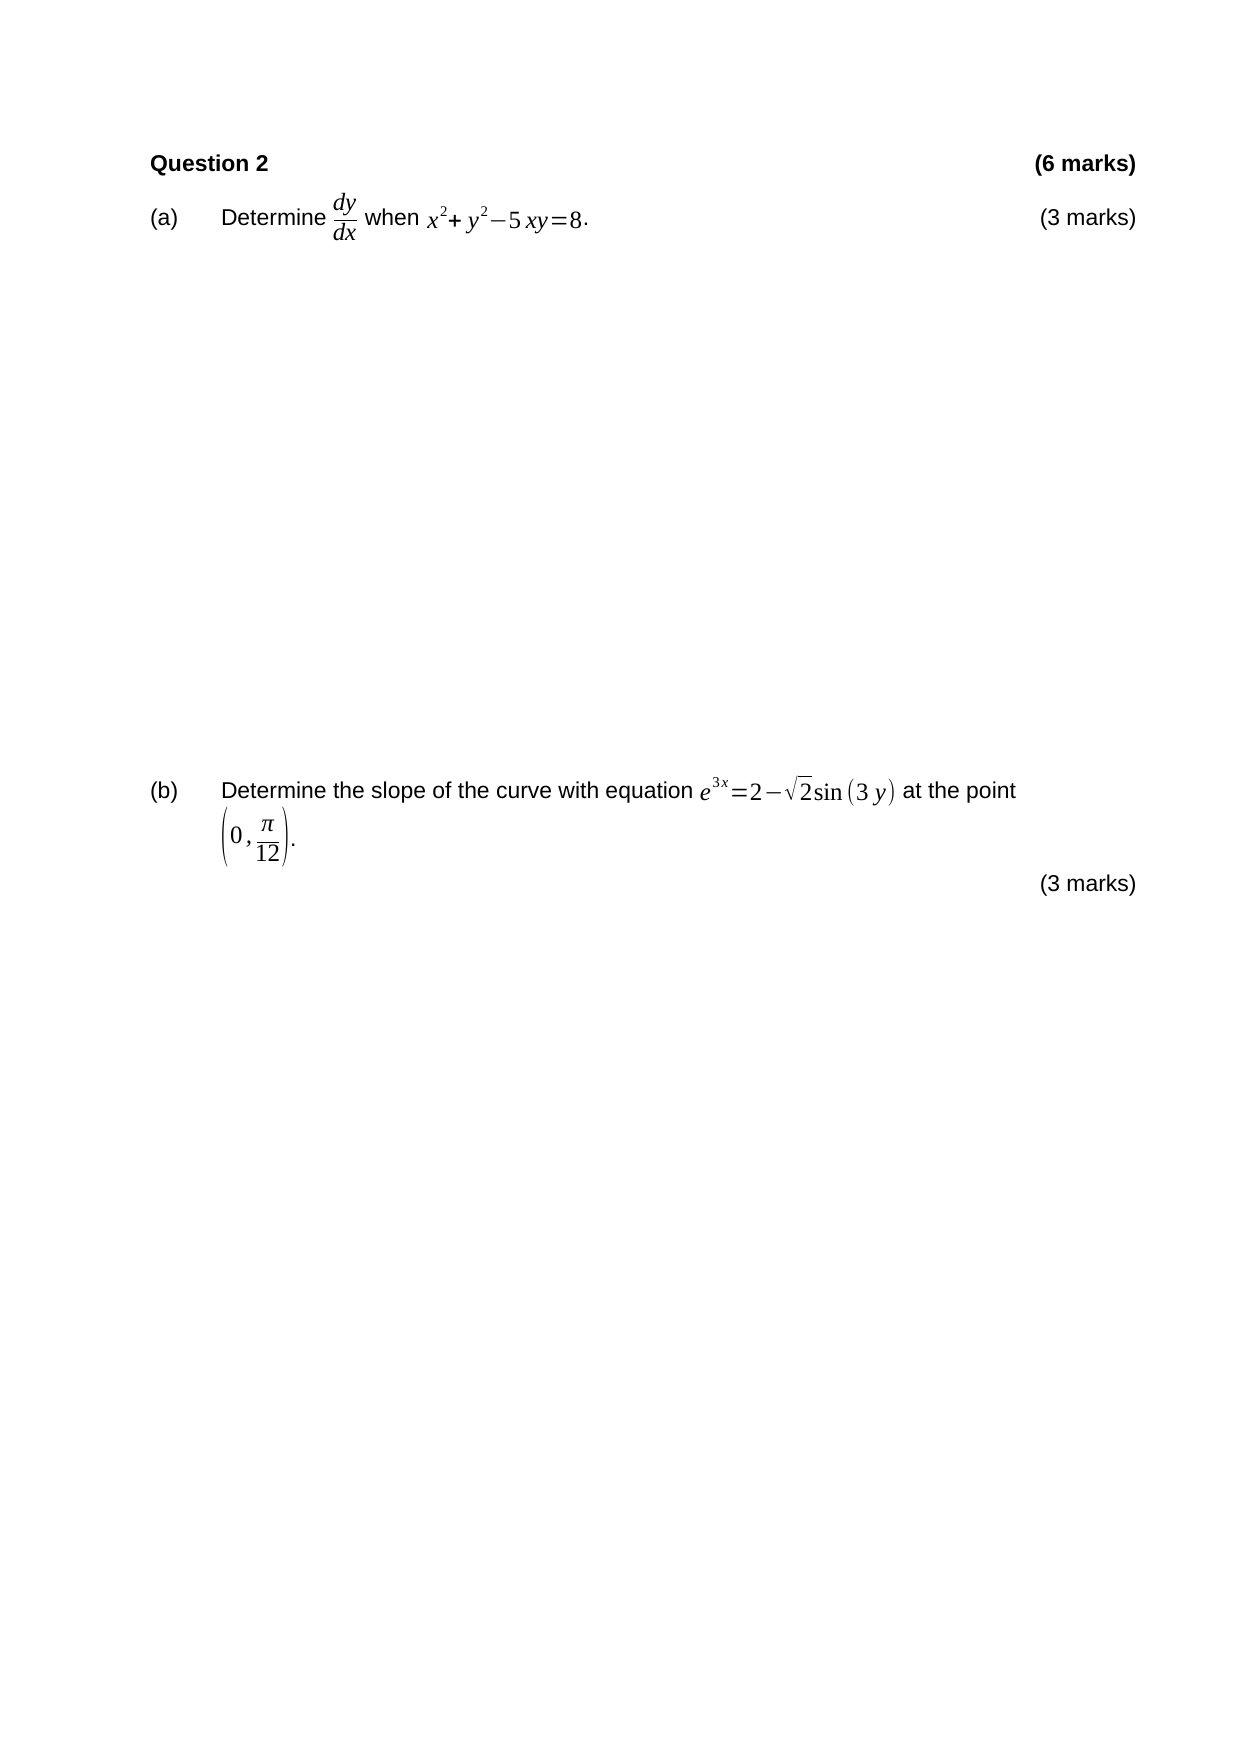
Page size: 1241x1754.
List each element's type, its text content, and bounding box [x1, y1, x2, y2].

text (b) Determine the slope of the curve with equation at the point . [150, 773, 1090, 870]
text (a) Determine when . (3 marks) [150, 189, 1090, 246]
text Question 2 (6 marks) [150, 150, 1090, 176]
text (3 marks) [150, 870, 1090, 896]
